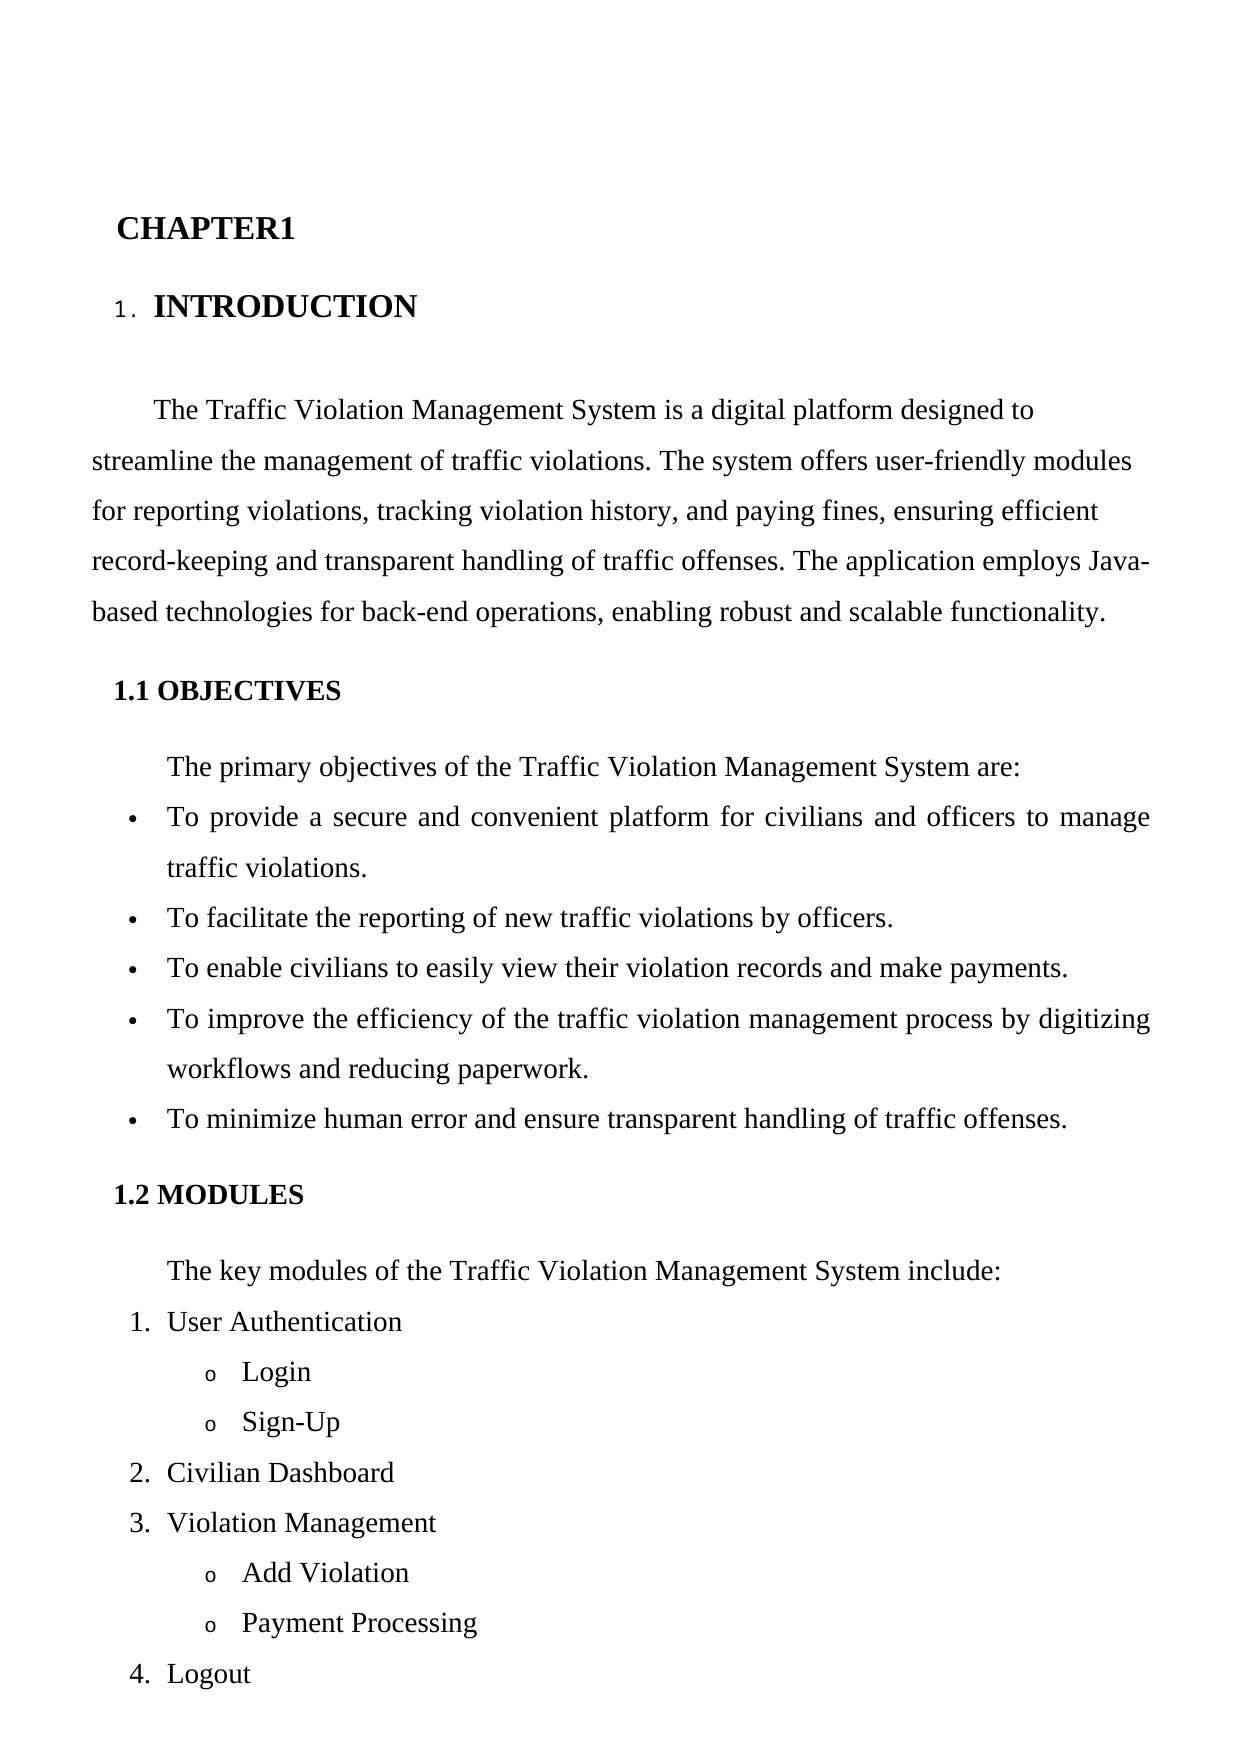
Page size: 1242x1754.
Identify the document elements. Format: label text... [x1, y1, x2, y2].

list INTRODUCTION [113, 287, 1152, 325]
list User Authentication [129, 1304, 1152, 1337]
list Payment Processing [204, 1606, 1152, 1639]
list To provide a secure and convenient platform for civilians and officers to manage traffic violations. [129, 799, 1152, 883]
list Add Violation [204, 1555, 1152, 1589]
list Civilian Dashboard [129, 1455, 1152, 1488]
list To enable civilians to easily view their violation records and make payments. [129, 950, 1152, 984]
list MODULES [113, 1177, 1152, 1211]
list To minimize human error and ensure transparent handling of traffic offenses. [129, 1101, 1152, 1135]
list Login [204, 1354, 1152, 1388]
list To improve the efficiency of the traffic violation management process by digitizing workflows and reducing paperwork. [129, 1001, 1152, 1084]
list The primary objectives of the Traffic Violation Management System are: [157, 749, 1152, 783]
list OBJECTIVES [113, 673, 1152, 707]
list Logout [129, 1656, 1152, 1689]
list Sign-Up [204, 1404, 1152, 1438]
list Violation Management [129, 1505, 1152, 1538]
list The key modules of the Traffic Violation Management System include: [157, 1253, 1152, 1287]
text CHAPTER1 [116, 208, 1152, 247]
text The Traffic Violation Management System is a digital platform designed to streamline the management of traffic violations. The system offers user-friendly modules for reporting violations, tracking violation history, and paying fines, ensuring efficient record-keeping and transparent handling of traffic offenses. The application employs Java-based technologies for back-end operations, enabling robust and scalable functionality. [92, 392, 1152, 627]
list To facilitate the reporting of new traffic violations by officers. [129, 900, 1152, 934]
